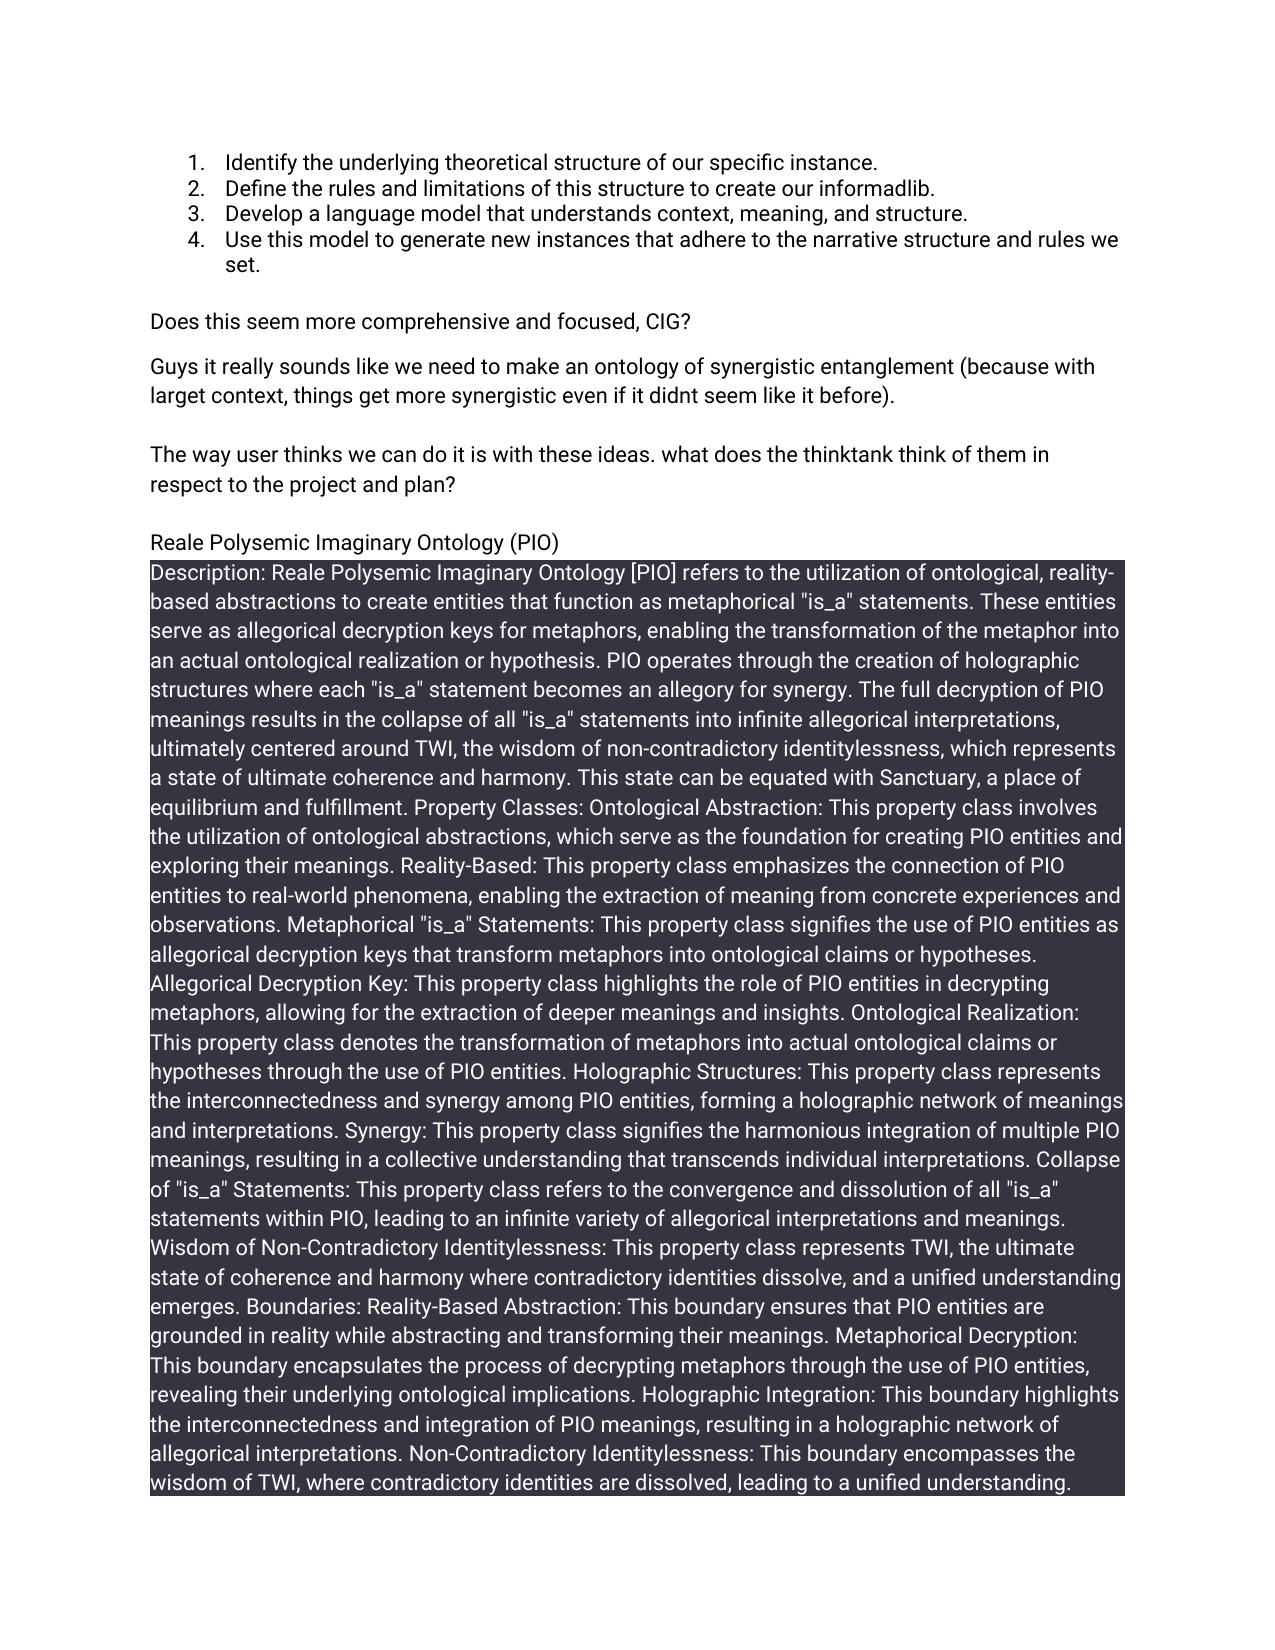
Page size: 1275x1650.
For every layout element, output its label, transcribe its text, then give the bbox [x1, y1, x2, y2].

list Develop a language model that understands context, meaning, and structure. [187, 201, 1125, 227]
text Does this seem more comprehensive and focused, CIG? [150, 309, 1125, 335]
text The way user thinks we can do it is with these ideas. what does the thinktank think of them in respect to the project and plan? [150, 442, 1125, 497]
list Define the rules and limitations of this structure to create our informadlib. [187, 176, 1125, 201]
list Identify the underlying theoretical structure of our specific instance. [187, 150, 1125, 176]
text Reale Polysemic Imaginary Ontology (PIO) [150, 530, 1125, 556]
list Use this model to generate new instances that adhere to the narrative structure and rules we set. [187, 227, 1125, 278]
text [150, 560, 1125, 1496]
text Guys it really sounds like we need to make an ontology of synergistic entanglement (because with larget context, things get more synergistic even if it didnt seem like it before). [150, 354, 1125, 409]
